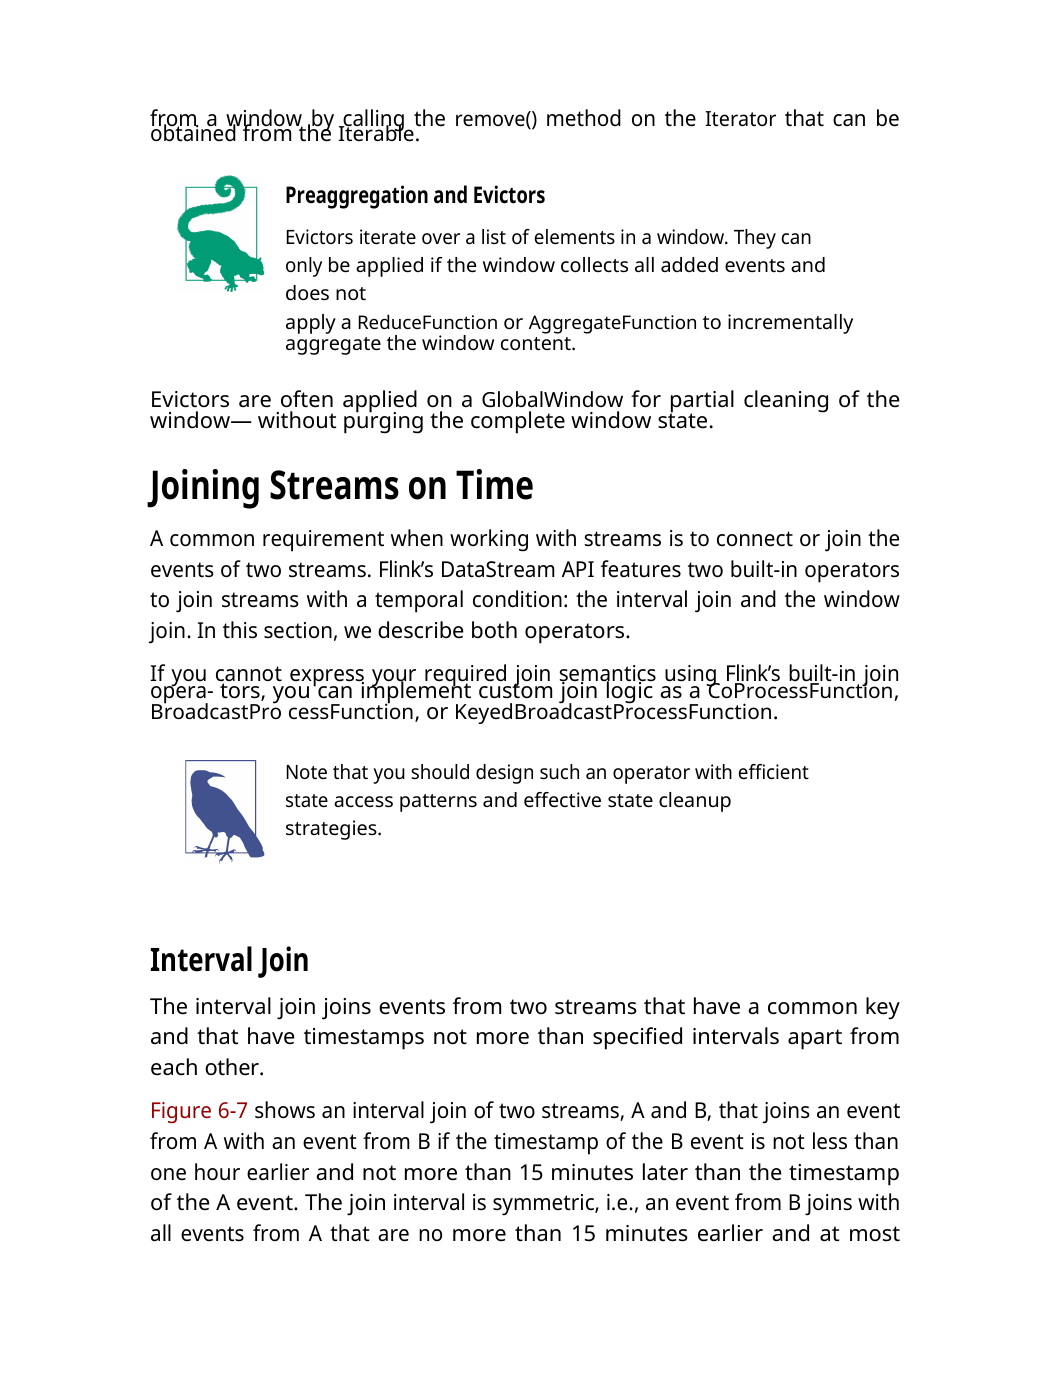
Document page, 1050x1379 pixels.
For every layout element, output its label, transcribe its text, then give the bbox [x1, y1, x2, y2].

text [150, 1095, 900, 1247]
text Evictors iterate over a list of elements in a window. They can only be applied if the window collects all added events and does not [285, 223, 826, 306]
text aggregate the window content. [285, 335, 950, 355]
subtitle Interval Join [150, 936, 950, 980]
text Note that you should design such an operator with efficient state access patterns and effective state cleanup strategies. [285, 758, 827, 841]
text A common requirement when working with streams is to connect or join the events of two streams. Flink’s DataStream API features two built-in operators to join streams with a temporal condition: the interval join and the window join. In this section, we describe both operators. [150, 523, 900, 645]
picture [177, 175, 264, 292]
subtitle Joining Streams on Time [150, 457, 950, 511]
text If you cannot express your required join semantics using Flink’s built-in join opera‐ tors, you can implement custom join logic as a CoProcessFunction, BroadcastPro cessFunction, or KeyedBroadcastProcessFunction. [150, 665, 900, 726]
text Evictors are often applied on a GlobalWindow for partial cleaning of the window— without purging the complete window state. [150, 390, 900, 435]
text from a window by calling the remove() method on the Iterator that can be obtained from the Iterable. [150, 112, 900, 148]
subtitle Preaggregation and Evictors [285, 179, 950, 210]
text apply a ReduceFunction or AggregateFunction to incrementally [285, 306, 950, 335]
picture [185, 760, 265, 864]
text The interval join joins events from two streams that have a common key and that have timestamps not more than specified intervals apart from each other. [150, 991, 900, 1082]
